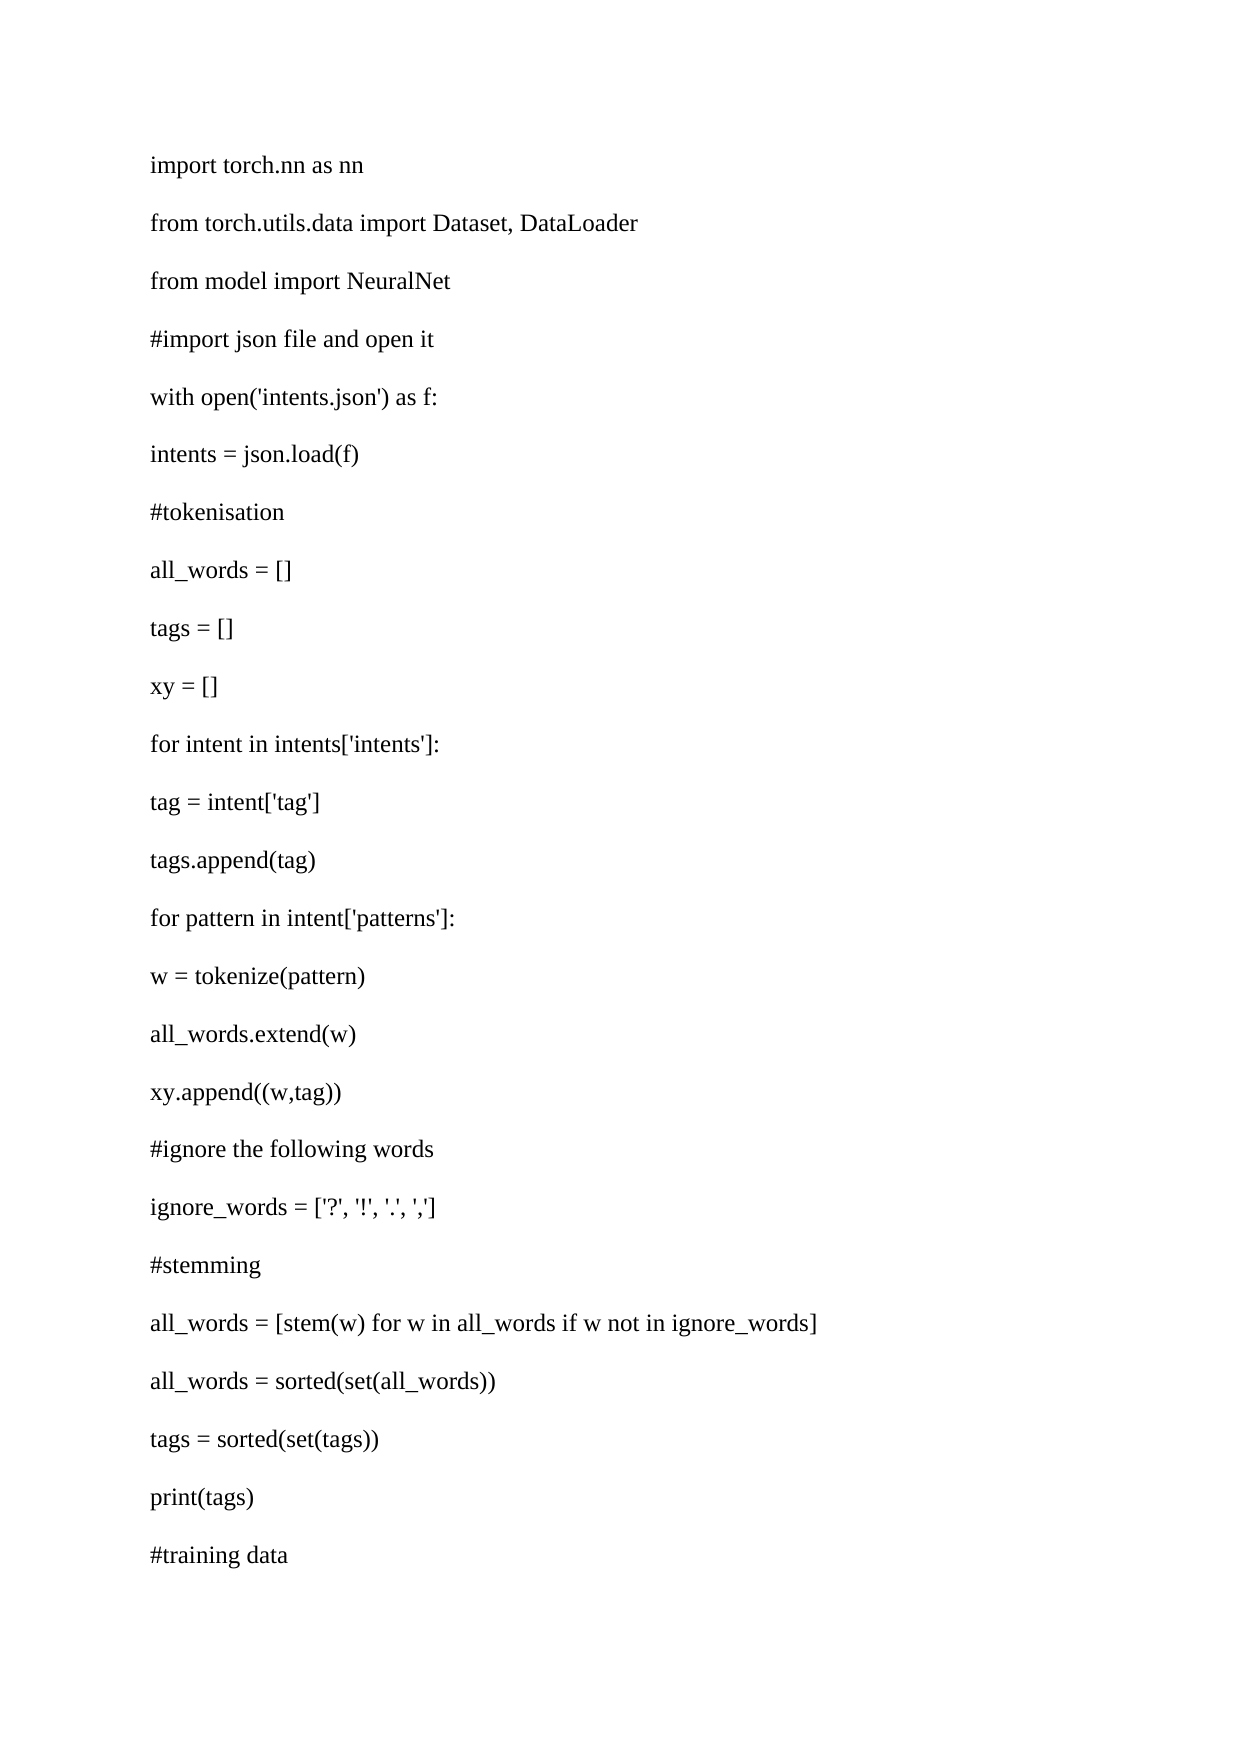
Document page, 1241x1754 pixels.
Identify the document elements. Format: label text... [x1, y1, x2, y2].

text #stemming [150, 1250, 1090, 1279]
text from torch.utils.data import Dataset, DataLoader [150, 208, 1090, 237]
text #tokenisation [150, 497, 1090, 526]
text #training data [150, 1540, 1090, 1569]
text intents = json.load(f) [150, 439, 1090, 468]
text tags = [] [150, 613, 1090, 642]
text import torch.nn as nn [150, 150, 1090, 179]
text print(tags) [150, 1482, 1090, 1511]
text #import json file and open it [150, 324, 1090, 352]
text for pattern in intent['patterns']: [150, 903, 1090, 932]
text tags.append(tag) [150, 845, 1090, 874]
text #ignore the following words [150, 1134, 1090, 1163]
text xy.append((w,tag)) [150, 1077, 1090, 1105]
text all_words = [stem(w) for w in all_words if w not in ignore_words] [150, 1308, 1090, 1337]
text for intent in intents['intents']: [150, 729, 1090, 758]
text from model import NeuralNet [150, 266, 1090, 294]
text ignore_words = ['?', '!', '.', ','] [150, 1192, 1090, 1221]
text with open('intents.json') as f: [150, 382, 1090, 410]
text tag = intent['tag'] [150, 787, 1090, 816]
text all_words = [] [150, 555, 1090, 584]
text w = tokenize(pattern) [150, 961, 1090, 989]
text tags = sorted(set(tags)) [150, 1424, 1090, 1453]
text xy = [] [150, 671, 1090, 700]
text all_words = sorted(set(all_words)) [150, 1366, 1090, 1395]
text all_words.extend(w) [150, 1019, 1090, 1047]
